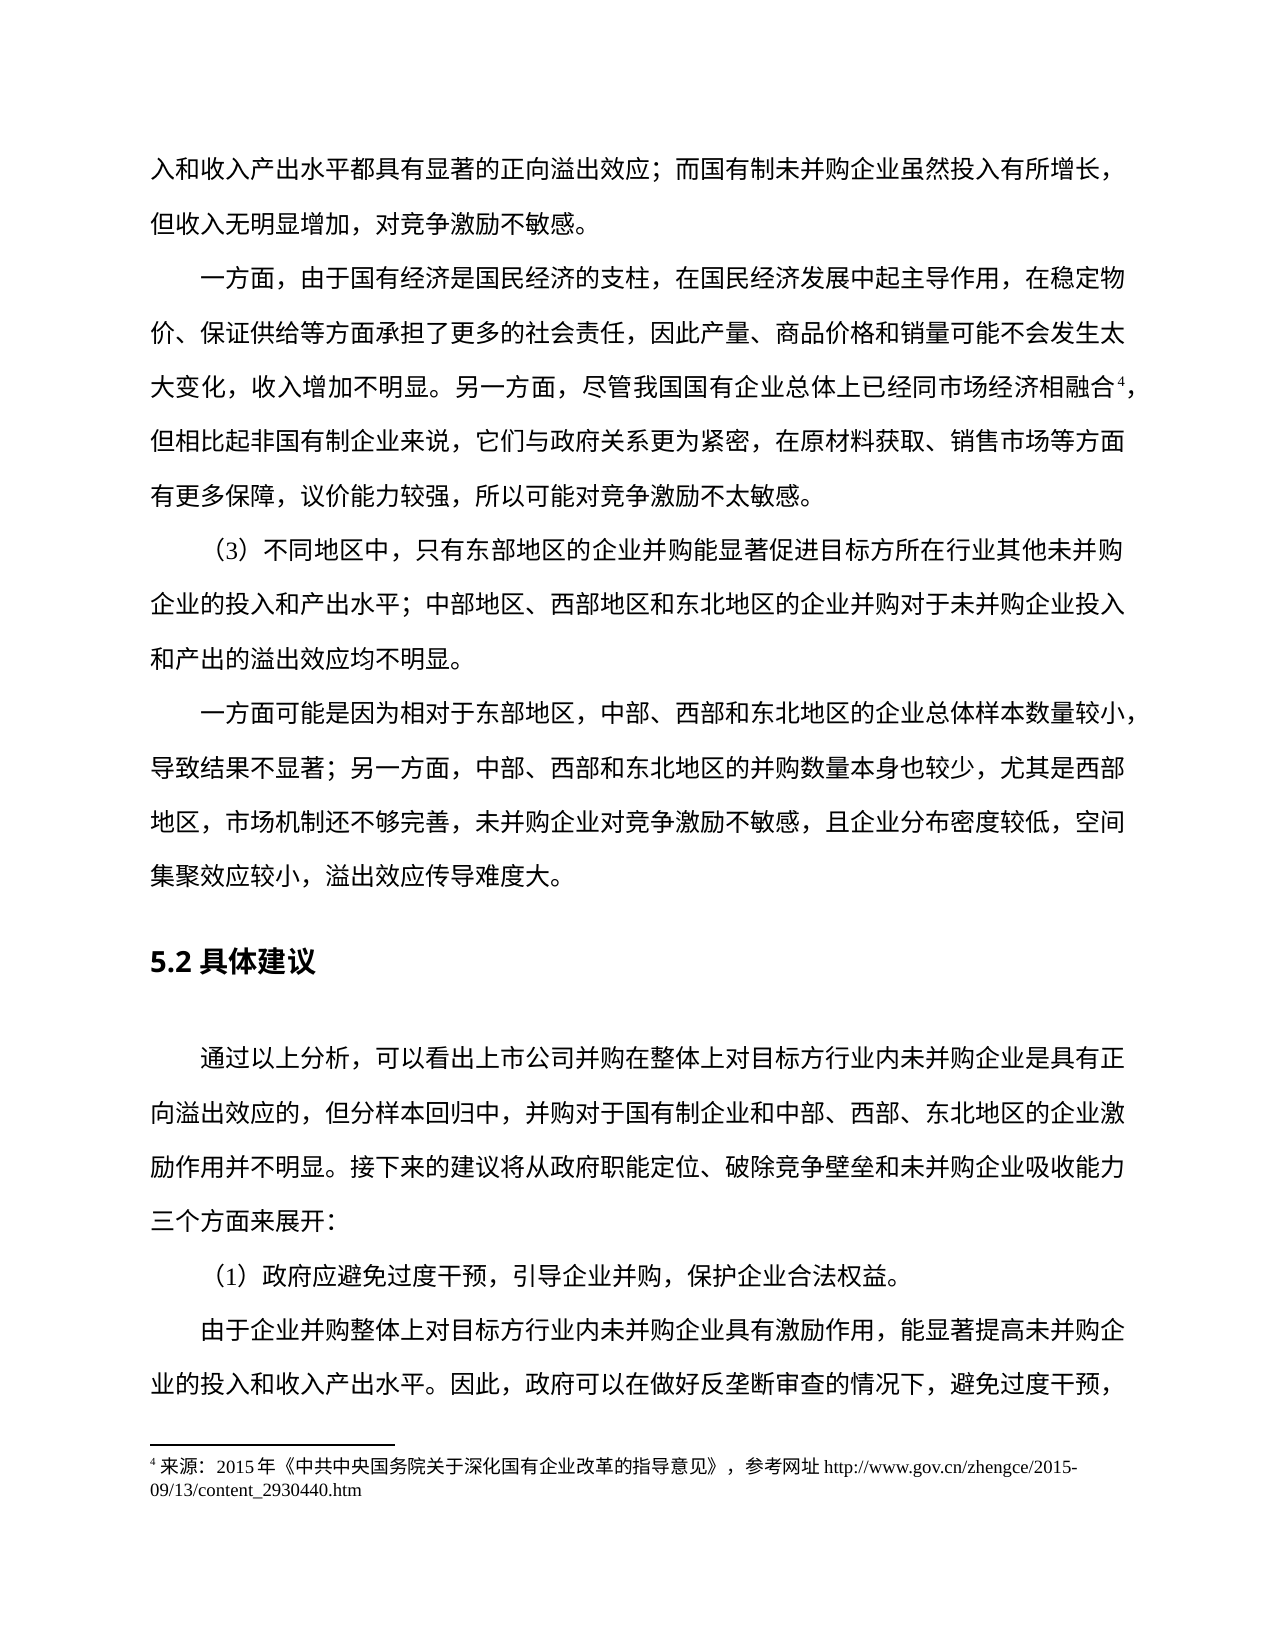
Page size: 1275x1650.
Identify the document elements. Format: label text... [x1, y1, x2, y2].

subtitle 5.2 具体建议 [150, 938, 1125, 981]
text （1）政府应避免过度干预，引导企业并购，保护企业合法权益。 [150, 1256, 1125, 1292]
text （3）不同地区中，只有东部地区的企业并购能显著促进目标方所在行业其他未并购企业的投入和产出水平；中部地区、西部地区和东北地区的企业并购对于未并购企业投入和产出的溢出效应均不明显。 [150, 531, 1125, 676]
text 一方面可能是因为相对于东部地区，中部、西部和东北地区的企业总体样本数量较小，导致结果不显著；另一方面，中部、西部和东北地区的并购数量本身也较少，尤其是西部地区，市场机制还不够完善，未并购企业对竞争激励不敏感，且企业分布密度较低，空间集聚效应较小，溢出效应传导难度大。 [150, 694, 1125, 893]
text 通过以上分析，可以看出上市公司并购在整体上对目标方行业内未并购企业是具有正向溢出效应的，但分样本回归中，并购对于国有制企业和中部、西部、东北地区的企业激励作用并不明显。接下来的建议将从政府职能定位、破除竞争壁垒和未并购企业吸收能力三个方面来展开： [150, 1039, 1125, 1238]
text （2）不同所有制中，当目标方行业内未并购企业是非国有制时，企业并购对于其投入和收入产出水平都具有显著的正向溢出效应；而国有制未并购企业虽然投入有所增长，但收入无明显增加，对竞争激励不敏感。 [150, 150, 1125, 241]
text 一方面，由于国有经济是国民经济的支柱，在国民经济发展中起主导作用，在稳定物价、保证供给等方面承担了更多的社会责任，因此产量、商品价格和销量可能不会发生太大变化，收入增加不明显。另一方面，尽管我国国有企业总体上已经同市场经济相融合，但相比起非国有制企业来说，它们与政府关系更为紧密，在原材料获取、销售市场等方面有更多保障，议价能力较强，所以可能对竞争激励不太敏感。 [150, 259, 1125, 512]
